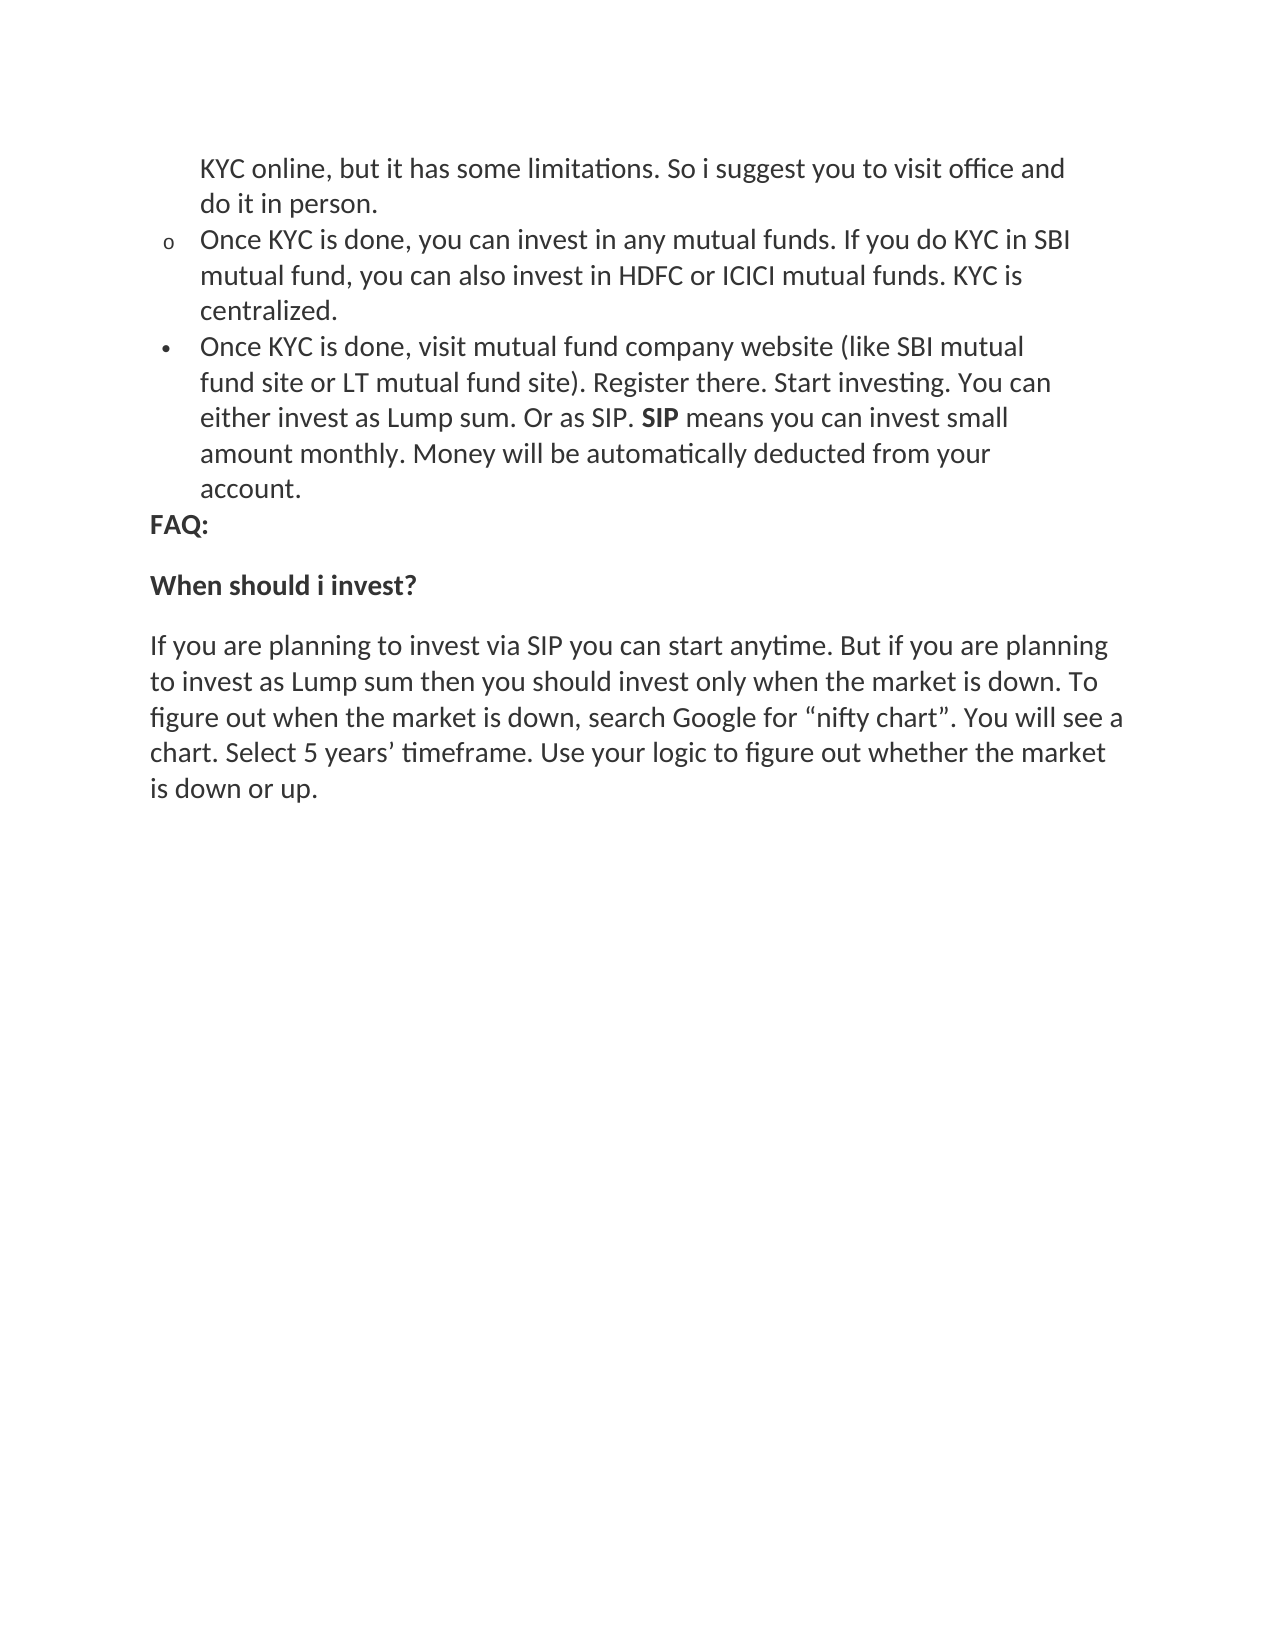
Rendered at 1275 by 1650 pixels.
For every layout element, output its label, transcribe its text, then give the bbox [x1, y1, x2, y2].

text When should i invest? [150, 567, 1125, 602]
text If you are planning to invest via SIP you can start anytime. But if you are planning to invest as Lump sum then you should invest only when the market is down. To figure out when the market is down, search Google for “nifty chart”. You will see a chart. Select 5 years’ timeframe. Use your logic to figure out whether the market is down or up. [150, 627, 1125, 806]
list Once KYC is done, visit mutual fund company website (like SBI mutual fund site or LT mutual fund site). Register there. Start investing. You can either invest as Lump sum. Or as SIP. SIP means you can invest small amount monthly. Money will be automatically deducted from your account. [162, 328, 1075, 506]
text FAQ: [150, 506, 1125, 542]
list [162, 150, 1075, 221]
list Once KYC is done, you can invest in any mutual funds. If you do KYC in SBI mutual fund, you can also invest in HDFC or ICICI mutual funds. KYC is centralized. [162, 221, 1075, 328]
